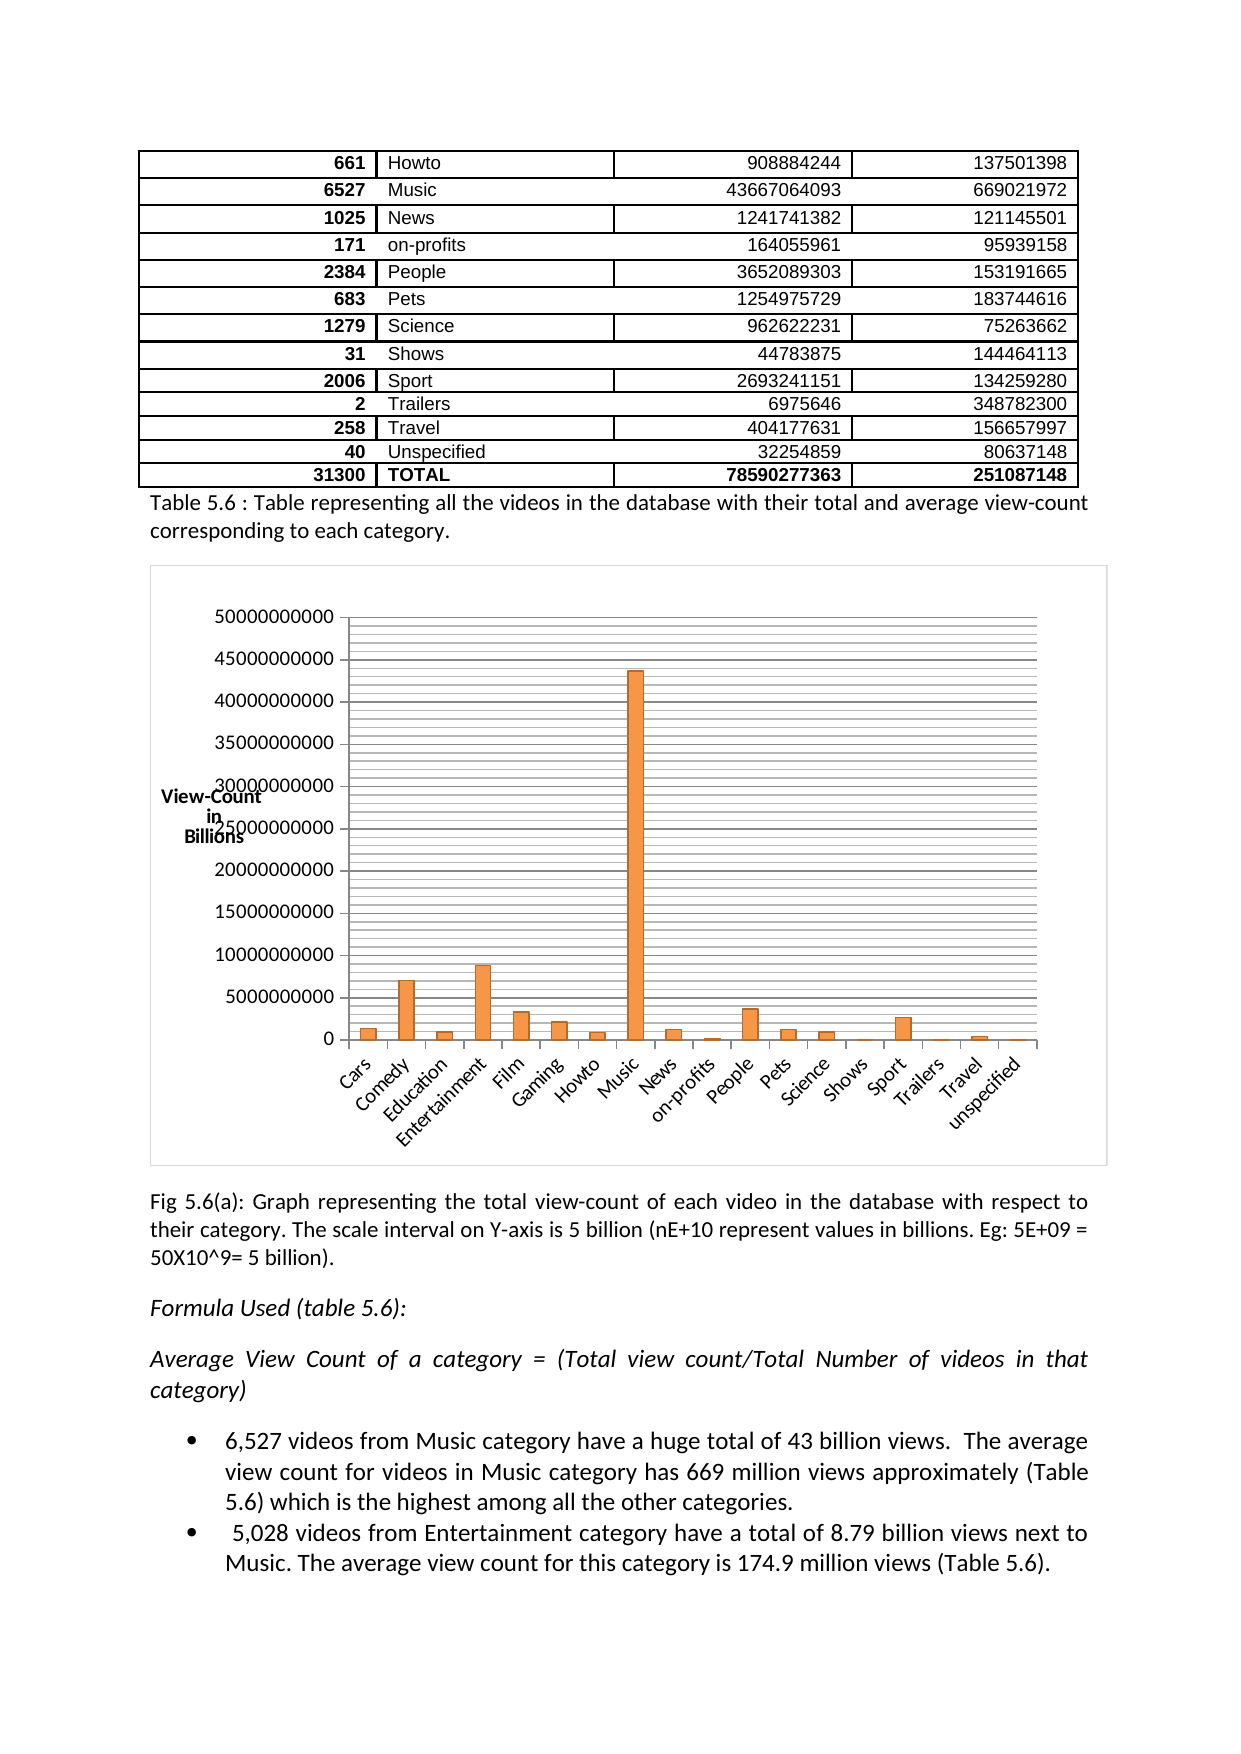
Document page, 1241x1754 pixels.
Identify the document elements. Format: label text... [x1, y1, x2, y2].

table_cell Shows [376, 343, 614, 367]
table_cell 31 [140, 343, 376, 367]
table_cell 44783875 [614, 343, 852, 367]
list 6,527 videos from Music category have a huge total of 43 billion views. The average view count for videos in Music category has 669 million views approximately (Table 5.6) which is the highest among all the other categories. [187, 1425, 1090, 1517]
table_cell 95939158 [852, 234, 1077, 259]
table_cell 1254975729 [614, 288, 852, 313]
table_cell 75263662 [853, 315, 1077, 340]
table_cell 2006 [140, 370, 375, 391]
table_cell Pets [376, 288, 614, 313]
table_cell People [378, 261, 613, 286]
table_cell 31300 [140, 464, 375, 486]
table_cell 134259280 [853, 370, 1077, 391]
table_cell 908884244 [615, 152, 851, 177]
table_cell 156657997 [853, 417, 1077, 438]
table_cell 962622231 [615, 315, 851, 340]
text Average View Count of a category = (Total view count/Total Number of videos in that category) [150, 1343, 1090, 1404]
text Fig 5.6(a): Graph representing the total view-count of each video in the database with respect to their category. The scale interval on Y-axis is 5 billion (nE+10 represent values in billions. Eg: 5E+09 = 50X10^9= 5 billion). [150, 1187, 1090, 1271]
table_cell 6527 [140, 179, 376, 204]
table_cell 669021972 [852, 179, 1077, 204]
table_cell 183744616 [852, 288, 1077, 313]
table_cell Trailers [376, 393, 614, 415]
text Table 5.6 : Table representing all the videos in the database with their total and average view-count corresponding to each category. [150, 488, 1090, 544]
table_cell 164055961 [614, 234, 852, 259]
table_cell News [378, 206, 613, 232]
table_cell 2 [140, 393, 376, 415]
table_cell 43667064093 [614, 179, 852, 204]
table_cell 144464113 [852, 343, 1077, 367]
table_cell Howto [378, 152, 613, 177]
table_cell TOTAL [378, 464, 613, 486]
table_cell Science [378, 315, 613, 340]
table_cell 1279 [140, 315, 375, 340]
table_cell 40 [140, 441, 376, 462]
table_cell Travel [378, 417, 613, 438]
table_cell 171 [140, 234, 376, 259]
list 5,028 videos from Entertainment category have a total of 8.79 billion views next to Music. The average view count for this category is 174.9 million views (Table 5.6). [187, 1517, 1090, 1578]
table_cell 80637148 [852, 441, 1077, 462]
table_cell Sport [378, 370, 613, 391]
table_cell 661 [140, 152, 375, 177]
table_cell 6975646 [614, 393, 852, 415]
table_cell 251087148 [853, 464, 1077, 486]
table_cell 404177631 [615, 417, 851, 438]
table_cell 348782300 [852, 393, 1077, 415]
table_cell 2693241151 [615, 370, 851, 391]
table_cell 1025 [140, 206, 375, 232]
table_cell Unspecified [376, 441, 614, 462]
table_cell 1241741382 [615, 206, 851, 232]
table_cell 78590277363 [615, 464, 851, 486]
table_cell 32254859 [614, 441, 852, 462]
table_cell 3652089303 [615, 261, 851, 286]
table_cell 683 [140, 288, 376, 313]
table_cell 258 [140, 417, 375, 438]
table_cell 121145501 [853, 206, 1077, 232]
table_cell 153191665 [853, 261, 1077, 286]
table_cell 137501398 [853, 152, 1077, 177]
text Formula Used (table 5.6): [150, 1292, 1090, 1322]
table_cell on-profits [376, 234, 614, 259]
table_cell 2384 [140, 261, 375, 286]
table_cell Music [376, 179, 614, 204]
